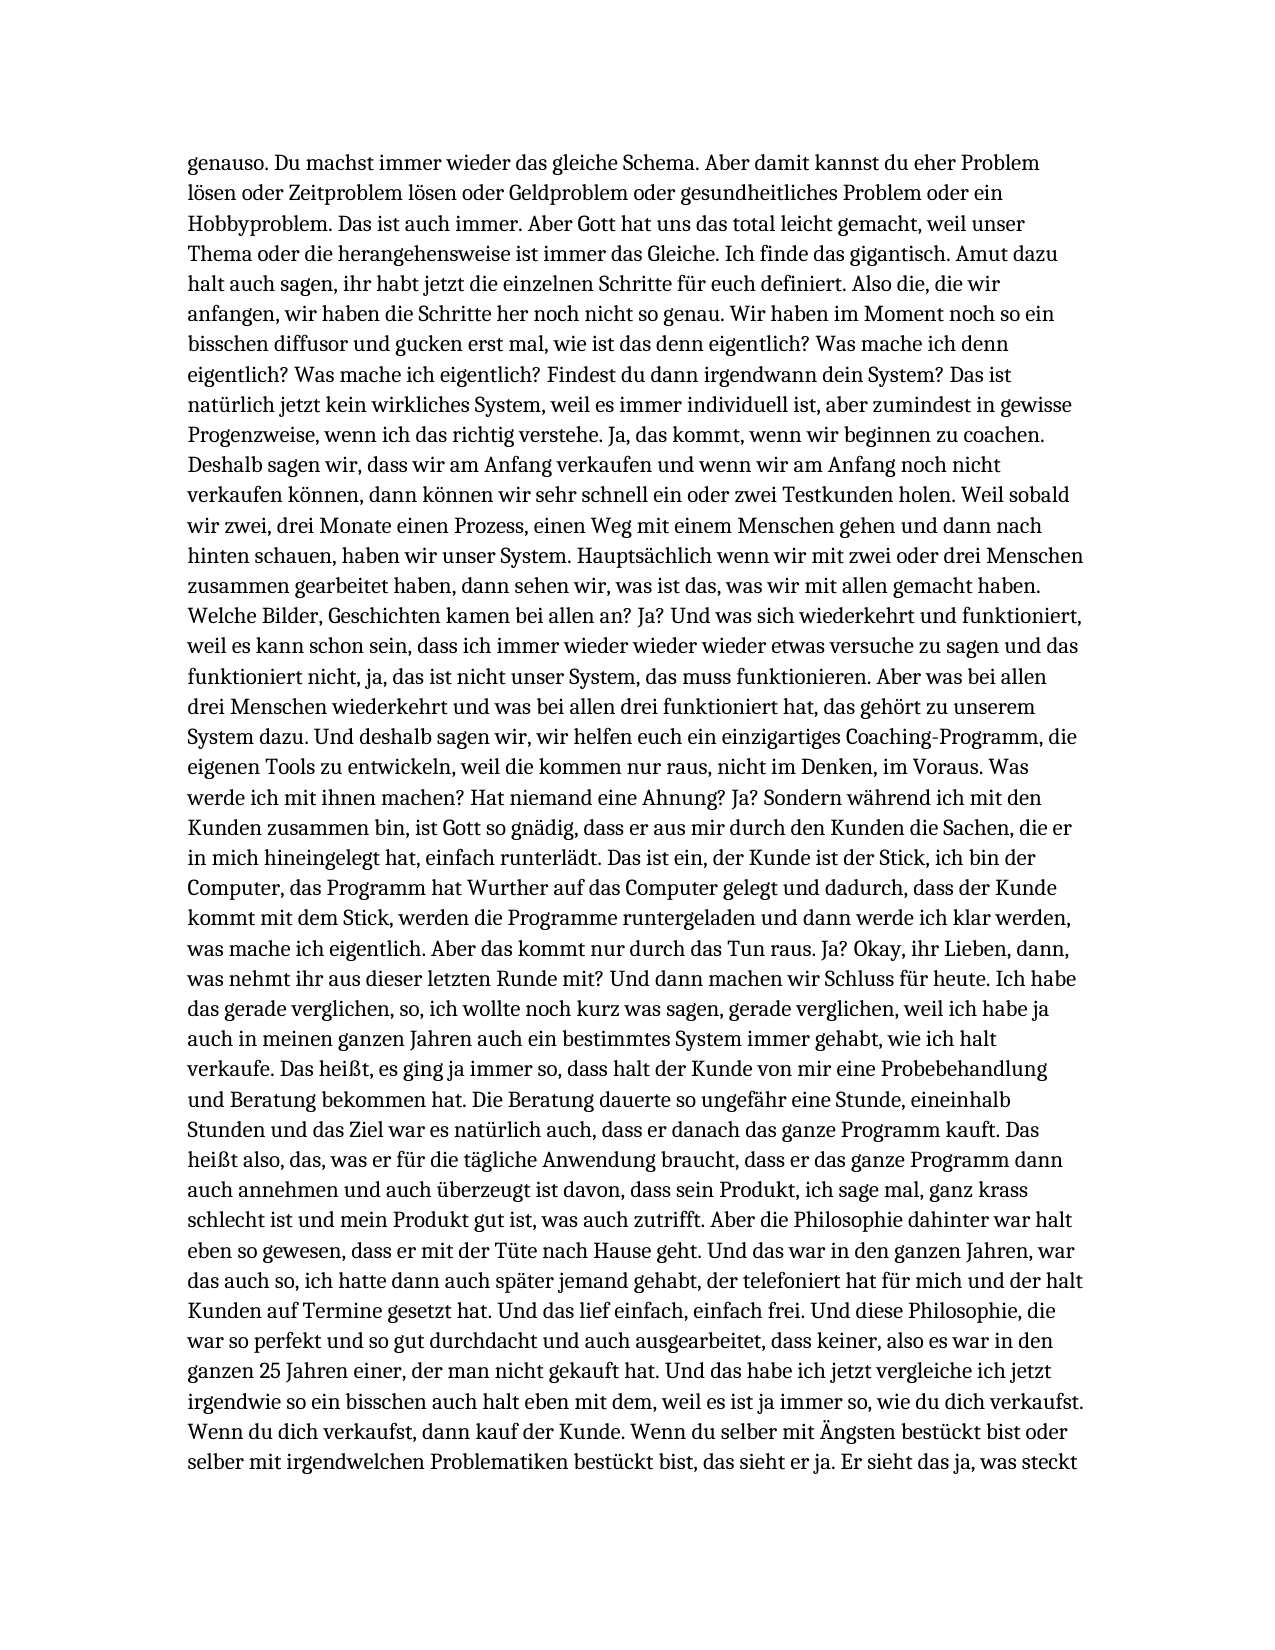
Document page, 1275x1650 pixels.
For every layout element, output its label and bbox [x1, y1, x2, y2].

text [187, 150, 1087, 1475]
